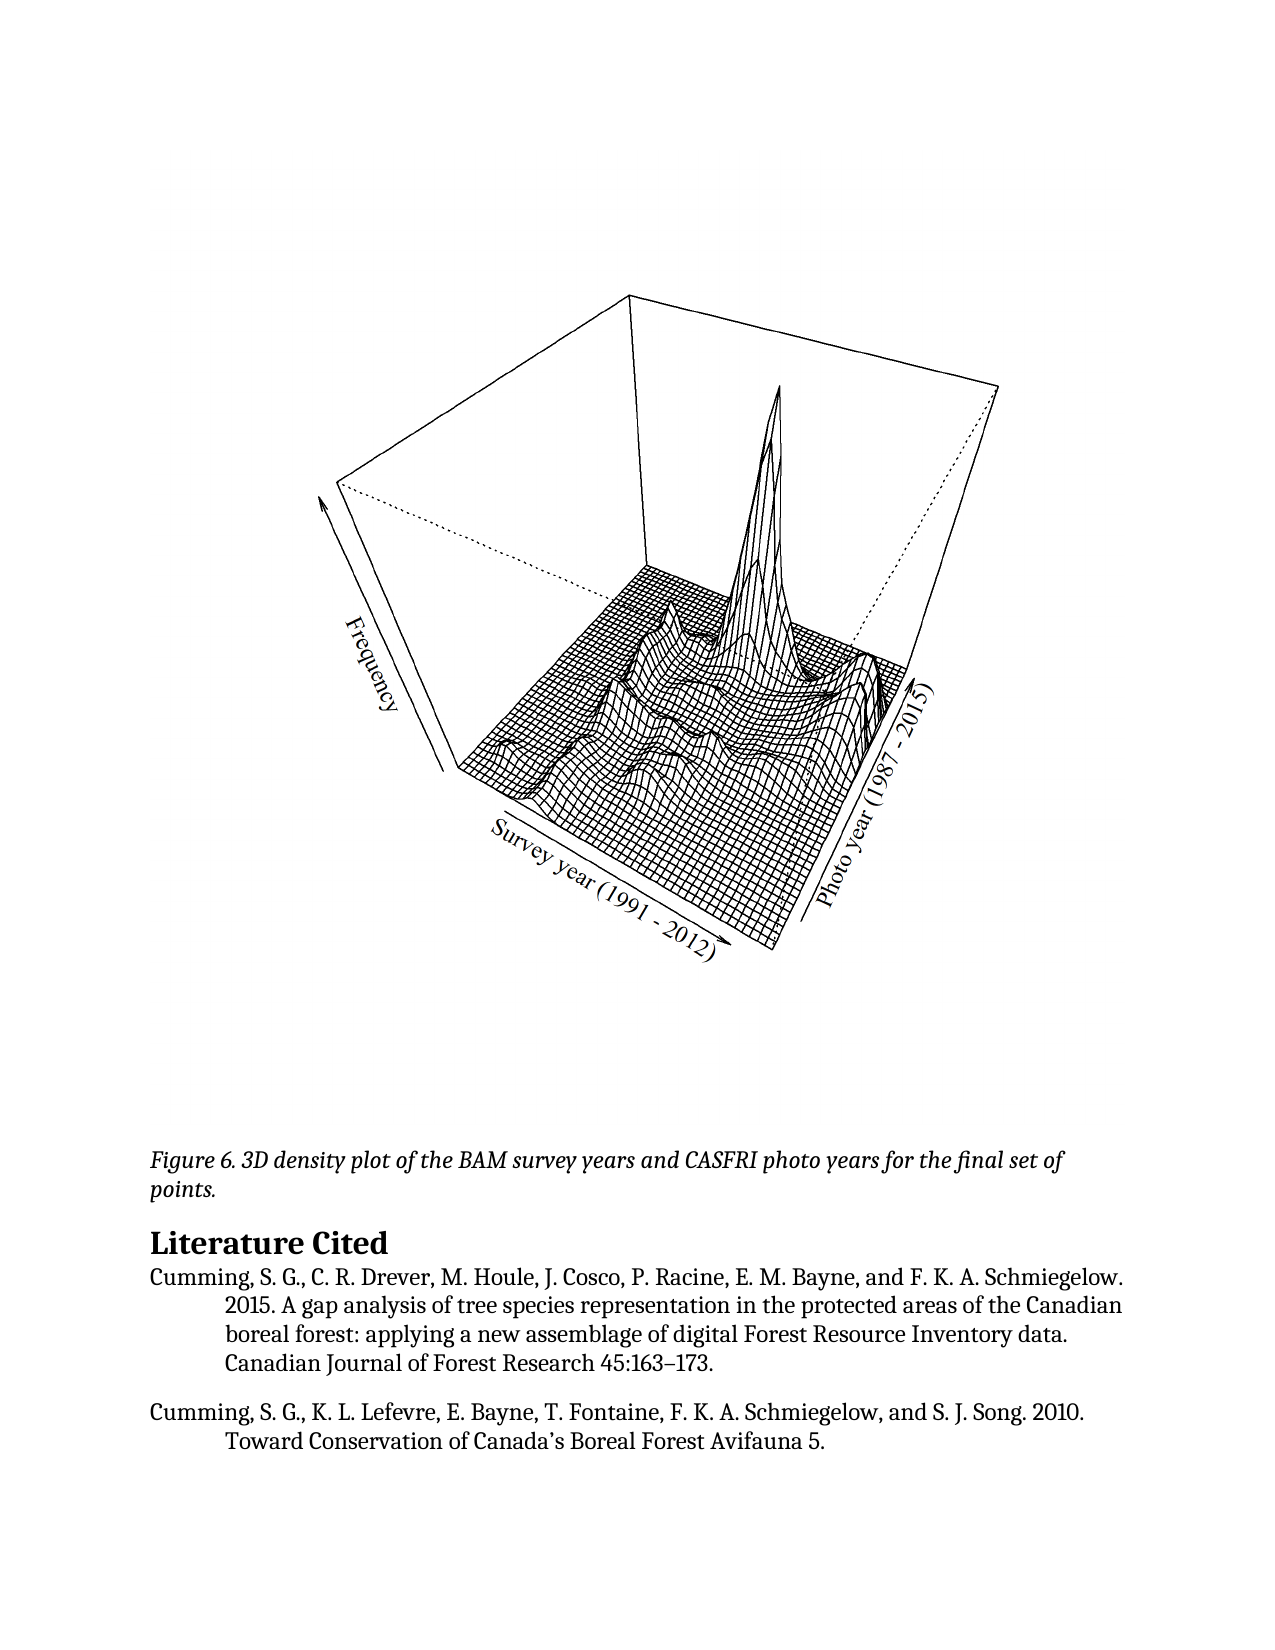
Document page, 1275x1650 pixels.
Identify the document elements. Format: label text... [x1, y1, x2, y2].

text Figure 6. 3D density plot of the BAM survey years and CASFRI photo years for the final set of points. [150, 1146, 1125, 1203]
text Cumming, S. G., K. L. Lefevre, E. Bayne, T. Fontaine, F. K. A. Schmiegelow, and S. J. Song. 2010. Toward Conservation of Canada’s Boreal Forest Avifauna 5. [150, 1398, 1125, 1456]
text Cumming, S. G., C. R. Drever, M. Houle, J. Cosco, P. Racine, E. M. Bayne, and F. K. A. Schmiegelow. 2015. A gap analysis of tree species representation in the protected areas of the Canadian boreal forest: applying a new assemblage of digital Forest Resource Inventory data. Canadian Journal of Forest Research 45:163–173. [150, 1262, 1125, 1377]
picture [150, 150, 1125, 1125]
subtitle Literature Cited [150, 1224, 1125, 1262]
